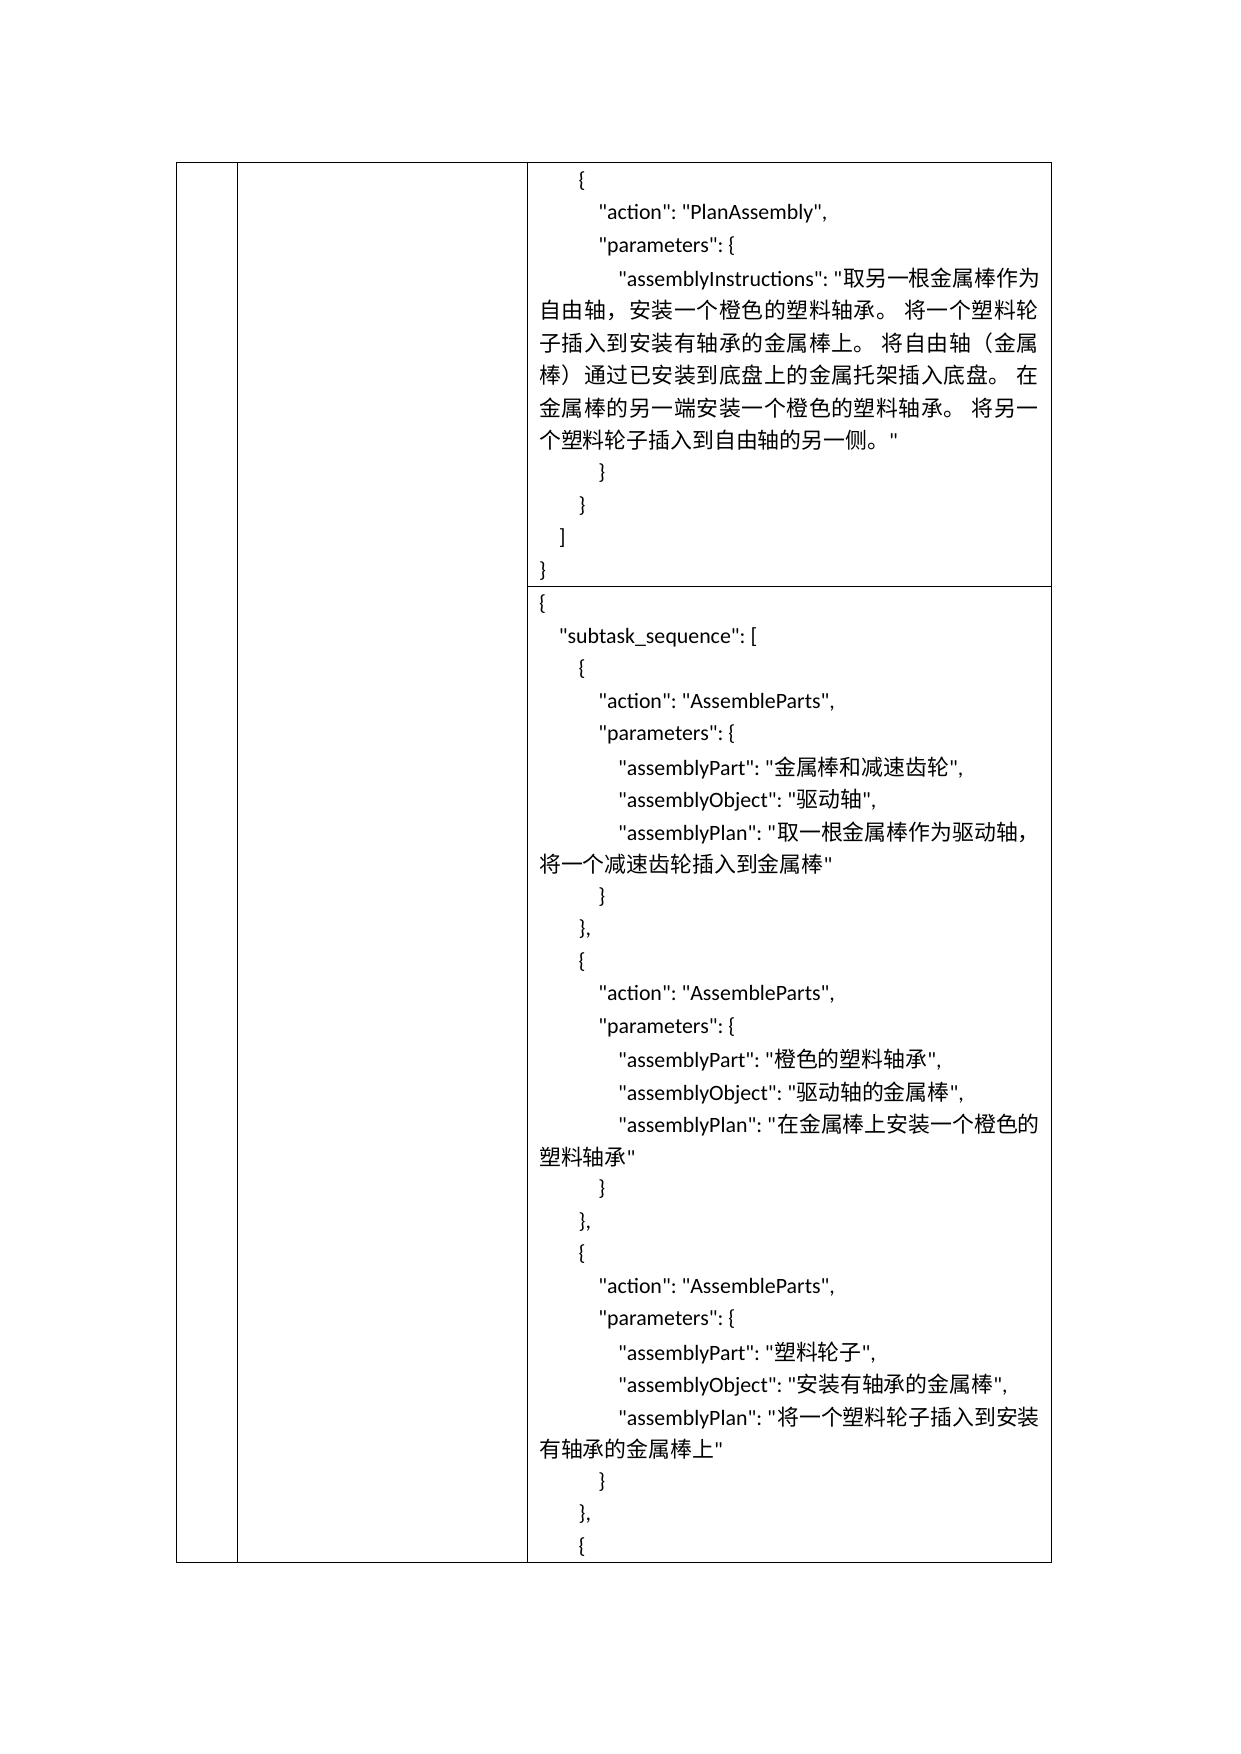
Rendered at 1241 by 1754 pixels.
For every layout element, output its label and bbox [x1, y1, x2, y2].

table_cell [528, 587, 1051, 1562]
table_cell [528, 163, 1051, 586]
